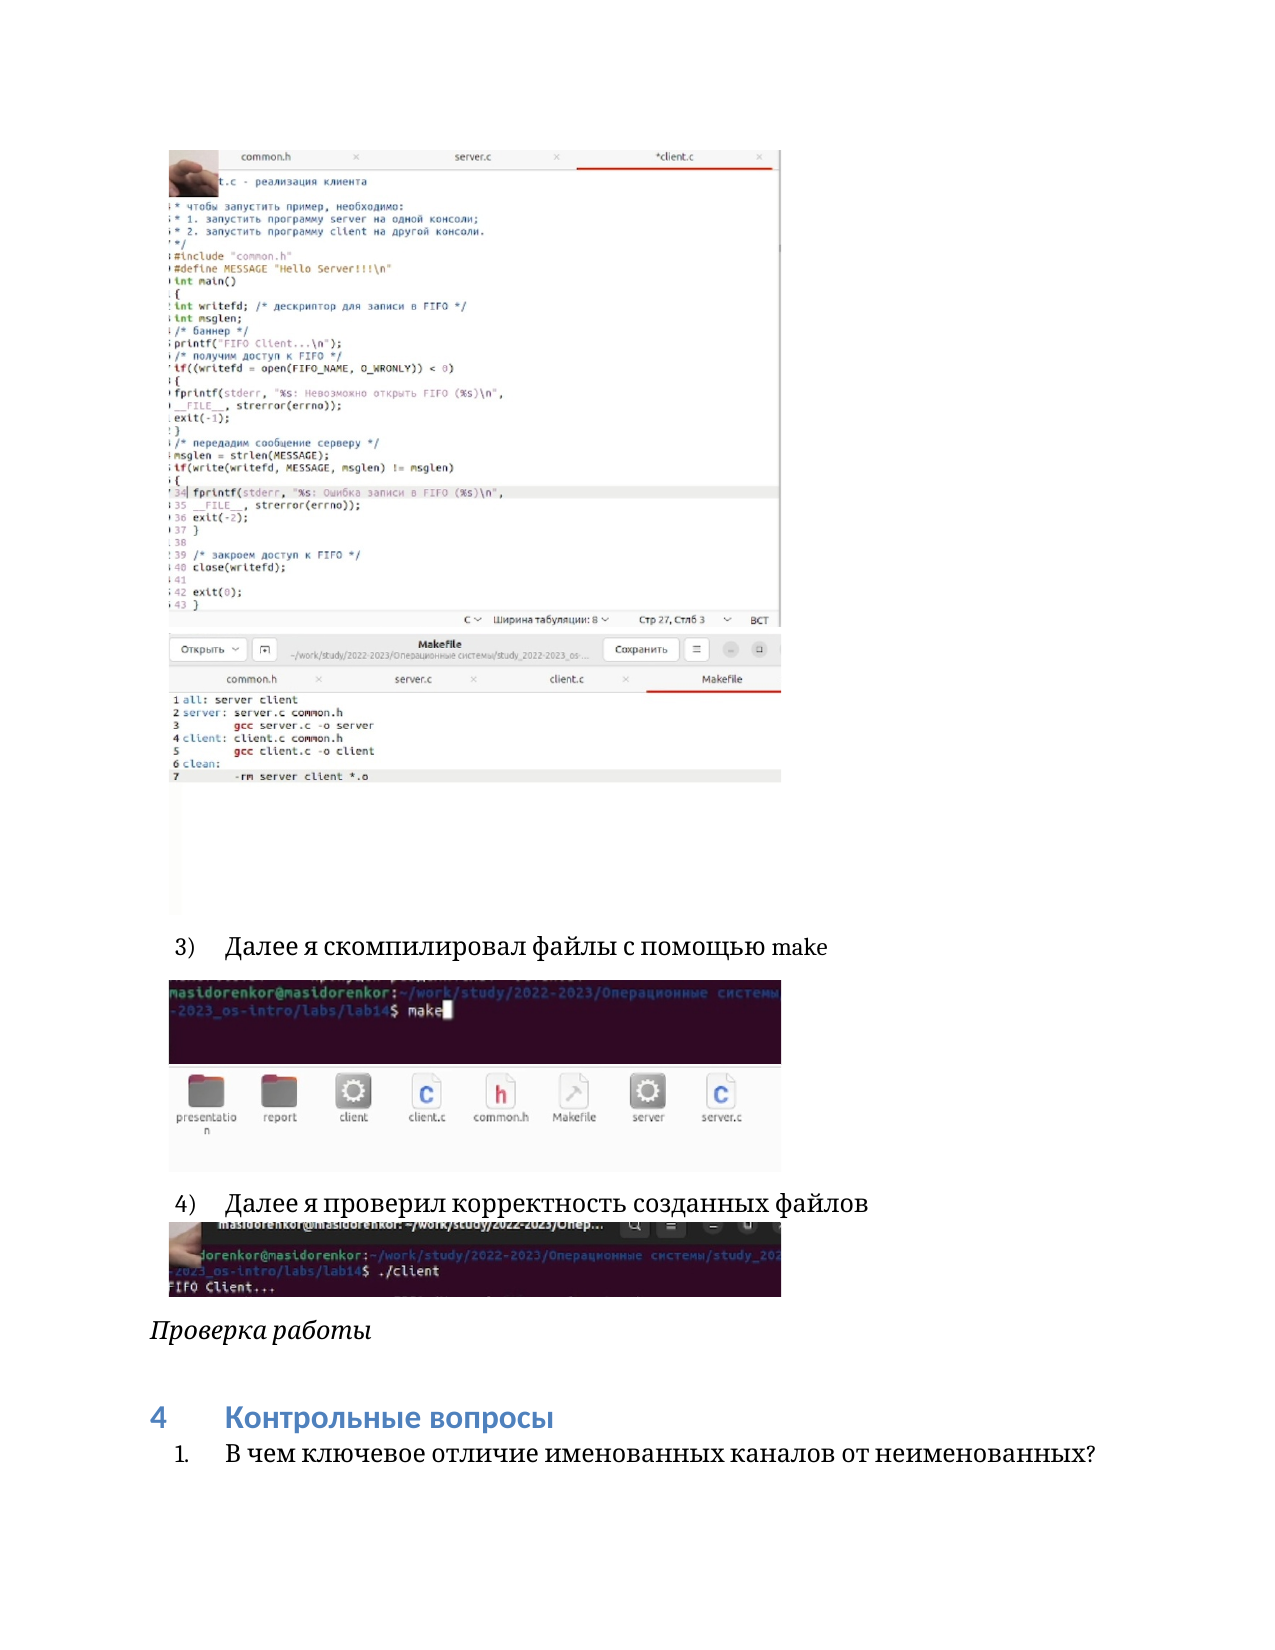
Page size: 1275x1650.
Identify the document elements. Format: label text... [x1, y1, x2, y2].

list Далее я скомпилировал файлы с помощью make [175, 933, 1125, 962]
picture [168, 980, 782, 1172]
list Далее я проверил корректность созданных файлов [175, 1190, 1125, 1219]
list В чем ключевое отличие именованных каналов от неименованных? [175, 1440, 1125, 1469]
picture [168, 633, 782, 915]
text Проверка работы [150, 1317, 1125, 1346]
picture [168, 150, 782, 627]
picture [168, 1222, 782, 1297]
subtitle 4 Контрольные вопросы [150, 1396, 1125, 1436]
